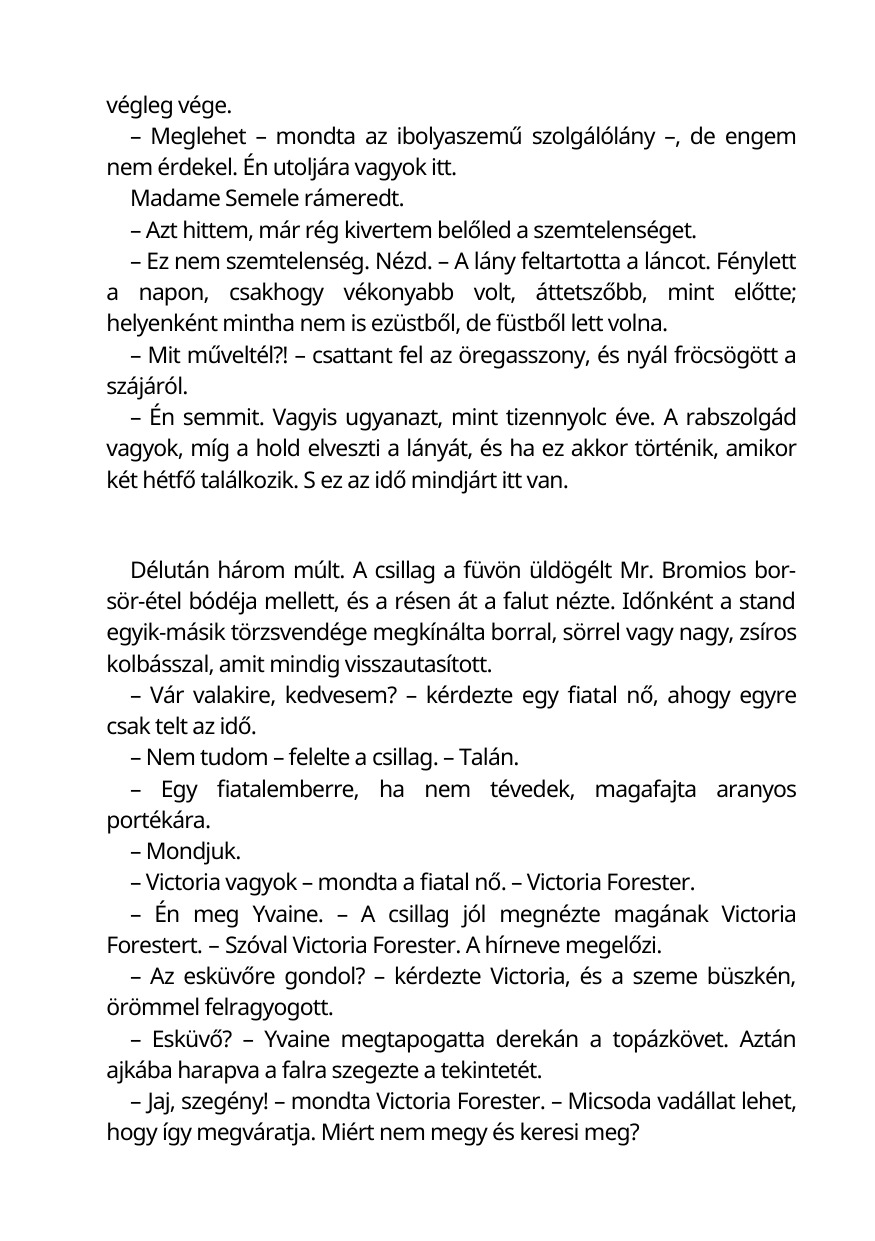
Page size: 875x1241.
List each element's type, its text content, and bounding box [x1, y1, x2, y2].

text – Victoria vagyok – mondta a fiatal nő. – Victoria Forester. [106, 866, 797, 898]
text – Én semmit. Vagyis ugyanazt, mint tizennyolc éve. A rabszolgád vagyok, míg a hold elveszti a lányát, és ha ez akkor történik, amikor két hétfő találkozik. S ez az idő mindjárt itt van. [106, 401, 797, 495]
text – Mit műveltél?! – csattant fel az öregasszony, és nyál fröcsögött a szájáról. [106, 338, 797, 401]
text – Nem tudom – felelte a csillag. – Talán. [106, 741, 797, 773]
text – Az esküvőre gondol? – kérdezte Victoria, és a szeme büszkén, örömmel felragyogott. [106, 960, 797, 1023]
text – Azt hittem, már rég kivertem belőled a szemtelenséget. [106, 213, 797, 245]
text – Vár valakire, kedvesem? – kérdezte egy fiatal nő, ahogy egyre csak telt az idő. [106, 679, 797, 741]
text – Én meg Yvaine. – A csillag jól megnézte magának Victoria Forestert. – Szóval Victoria Forester. A hírneve megelőzi. [106, 898, 797, 960]
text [106, 88, 797, 120]
text – Jaj, szegény! – mondta Victoria Forester. – Micsoda vadállat lehet, hogy így megváratja. Miért nem megy és keresi meg? [106, 1085, 797, 1148]
text – Egy fiatalemberre, ha nem tévedek, magafajta aranyos portékára. [106, 773, 797, 835]
text – Esküvő? – Yvaine megtapogatta derekán a topázkövet. Aztán ajkába harapva a falra szegezte a tekintetét. [106, 1023, 797, 1085]
text Madame Semele rámeredt. [106, 182, 797, 213]
text Délután három múlt. A csillag a füvön üldögélt Mr. Bromios bor-sör-étel bódéja mellett, és a résen át a falut nézte. Időnként a stand egyik-másik törzsvendége megkínálta borral, sörrel vagy nagy, zsíros kolbásszal, amit mindig visszautasított. [106, 554, 797, 679]
text – Mondjuk. [106, 835, 797, 866]
text – Meglehet – mondta az ibolyaszemű szolgálólány –, de engem nem érdekel. Én utoljára vagyok itt. [106, 120, 797, 182]
text – Ez nem szemtelenség. Nézd. – A lány feltartotta a láncot. Fénylett a napon, csakhogy vékonyabb volt, áttetszőbb, mint előtte; helyenként mintha nem is ezüstből, de füstből lett volna. [106, 245, 797, 338]
